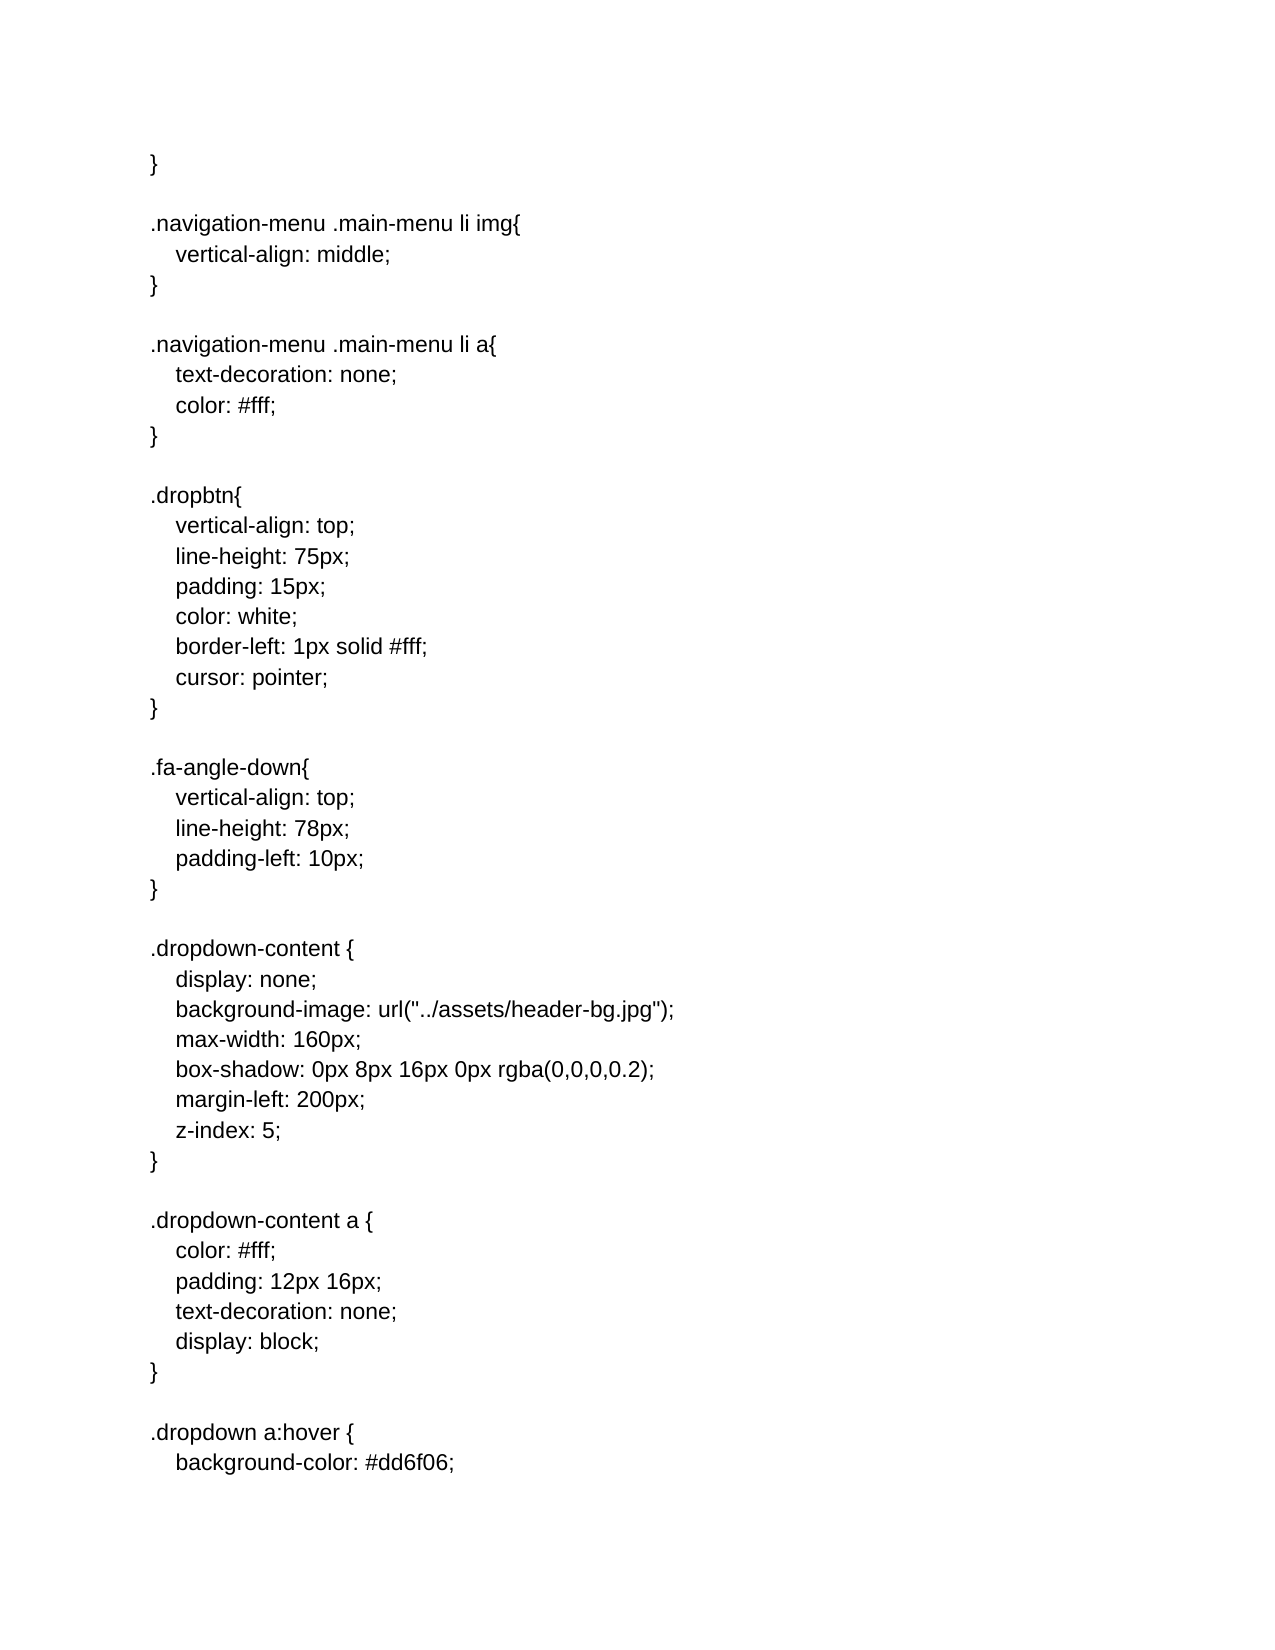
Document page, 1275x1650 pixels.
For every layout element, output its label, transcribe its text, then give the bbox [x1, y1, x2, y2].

text line-height: 78px; [150, 814, 1125, 841]
text padding-left: 10px; [150, 845, 1125, 871]
text .navigation-menu .main-menu li a{ [150, 331, 1125, 358]
text } [150, 150, 1125, 176]
text vertical-align: middle; [150, 241, 1125, 267]
text margin-left: 200px; [150, 1086, 1125, 1113]
text .dropdown-content a { [150, 1207, 1125, 1234]
text text-decoration: none; [150, 361, 1125, 388]
text display: none; [150, 966, 1125, 992]
text box-shadow: 0px 8px 16px 0px rgba(0,0,0,0.2); [150, 1056, 1125, 1083]
text .dropdown-content { [150, 935, 1125, 962]
text max-width: 160px; [150, 1026, 1125, 1052]
text border-left: 1px solid #fff; [150, 633, 1125, 660]
text text-decoration: none; [150, 1298, 1125, 1324]
text color: #fff; [150, 392, 1125, 418]
text } [150, 1147, 1125, 1173]
text .navigation-menu .main-menu li img{ [150, 210, 1125, 237]
text background-color: #dd6f06; [150, 1449, 1125, 1475]
text vertical-align: top; [150, 512, 1125, 539]
text padding: 15px; [150, 573, 1125, 599]
text padding: 12px 16px; [150, 1268, 1125, 1294]
text .dropbtn{ [150, 482, 1125, 509]
text } [150, 1358, 1125, 1385]
text z-index: 5; [150, 1117, 1125, 1143]
text .dropdown a:hover { [150, 1419, 1125, 1445]
text vertical-align: top; [150, 784, 1125, 811]
text } [150, 875, 1125, 901]
text } [150, 271, 1125, 297]
text display: block; [150, 1328, 1125, 1354]
text .fa-angle-down{ [150, 754, 1125, 781]
text } [150, 694, 1125, 720]
text line-height: 75px; [150, 543, 1125, 569]
text background-image: url("../assets/header-bg.jpg"); [150, 996, 1125, 1022]
text cursor: pointer; [150, 663, 1125, 690]
text color: white; [150, 603, 1125, 629]
text } [150, 422, 1125, 448]
text color: #fff; [150, 1237, 1125, 1264]
